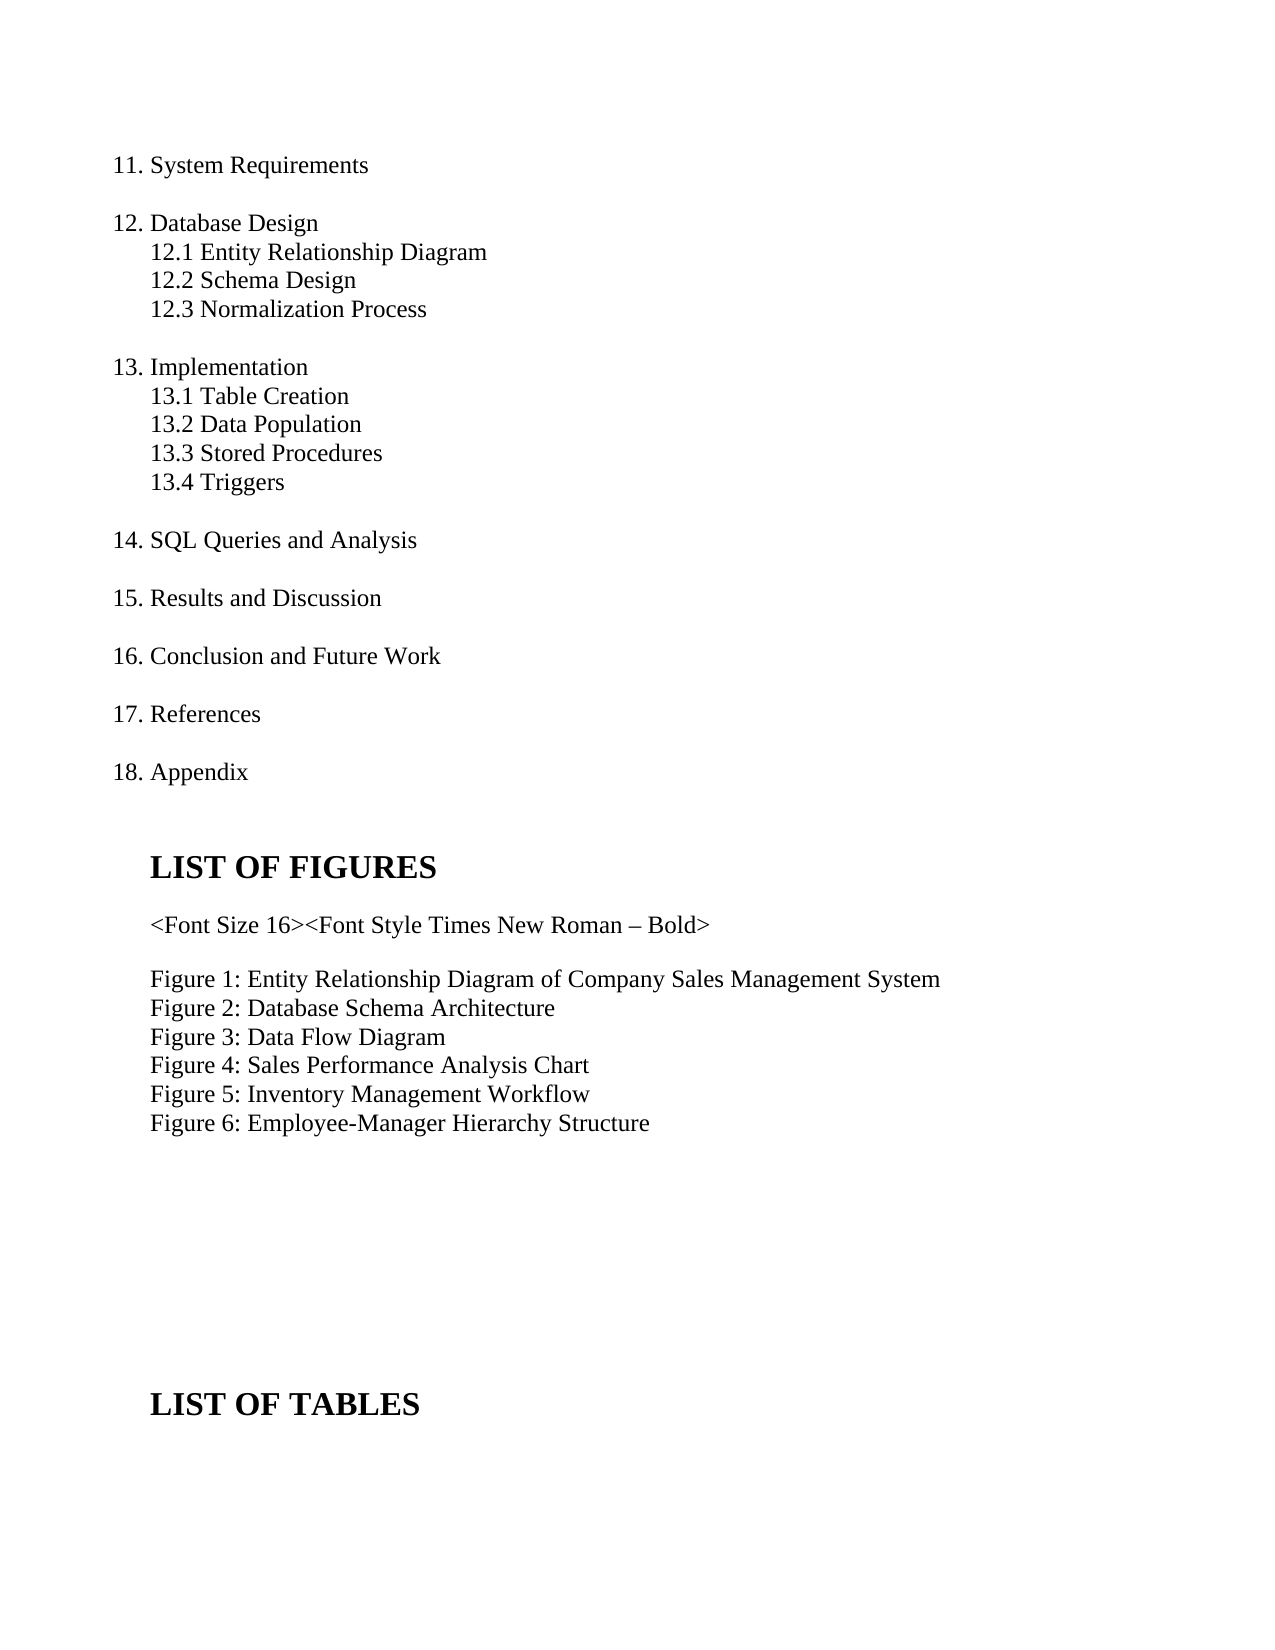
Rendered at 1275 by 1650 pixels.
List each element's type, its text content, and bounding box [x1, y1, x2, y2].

list Implementation 13.1 Table Creation 13.2 Data Population 13.3 Stored Procedures 13.4 Triggers [112, 352, 1125, 496]
subtitle LIST OF TABLES [150, 1373, 1125, 1423]
subtitle LIST OF FIGURES [150, 835, 1125, 885]
list References [112, 699, 1125, 727]
list Database Design 12.1 Entity Relationship Diagram 12.2 Schema Design 12.3 Normalization Process [112, 208, 1125, 323]
list Conclusion and Future Work [112, 641, 1125, 669]
text Figure 1: Entity Relationship Diagram of Company Sales Management System Figure 2: Database Schema Architecture Figure 3: Data Flow Diagram Figure 4: Sales Performance Analysis Chart Figure 5: Inventory Management Workflow Figure 6: Employee-Manager Hierarchy Structure [150, 964, 1125, 1137]
list Appendix [112, 757, 1125, 785]
list SQL Queries and Analysis [112, 525, 1125, 554]
text <Font Size 16><Font Style Times New Roman – Bold> [150, 910, 1125, 939]
list System Requirements [112, 150, 1125, 179]
list Results and Discussion [112, 583, 1125, 612]
